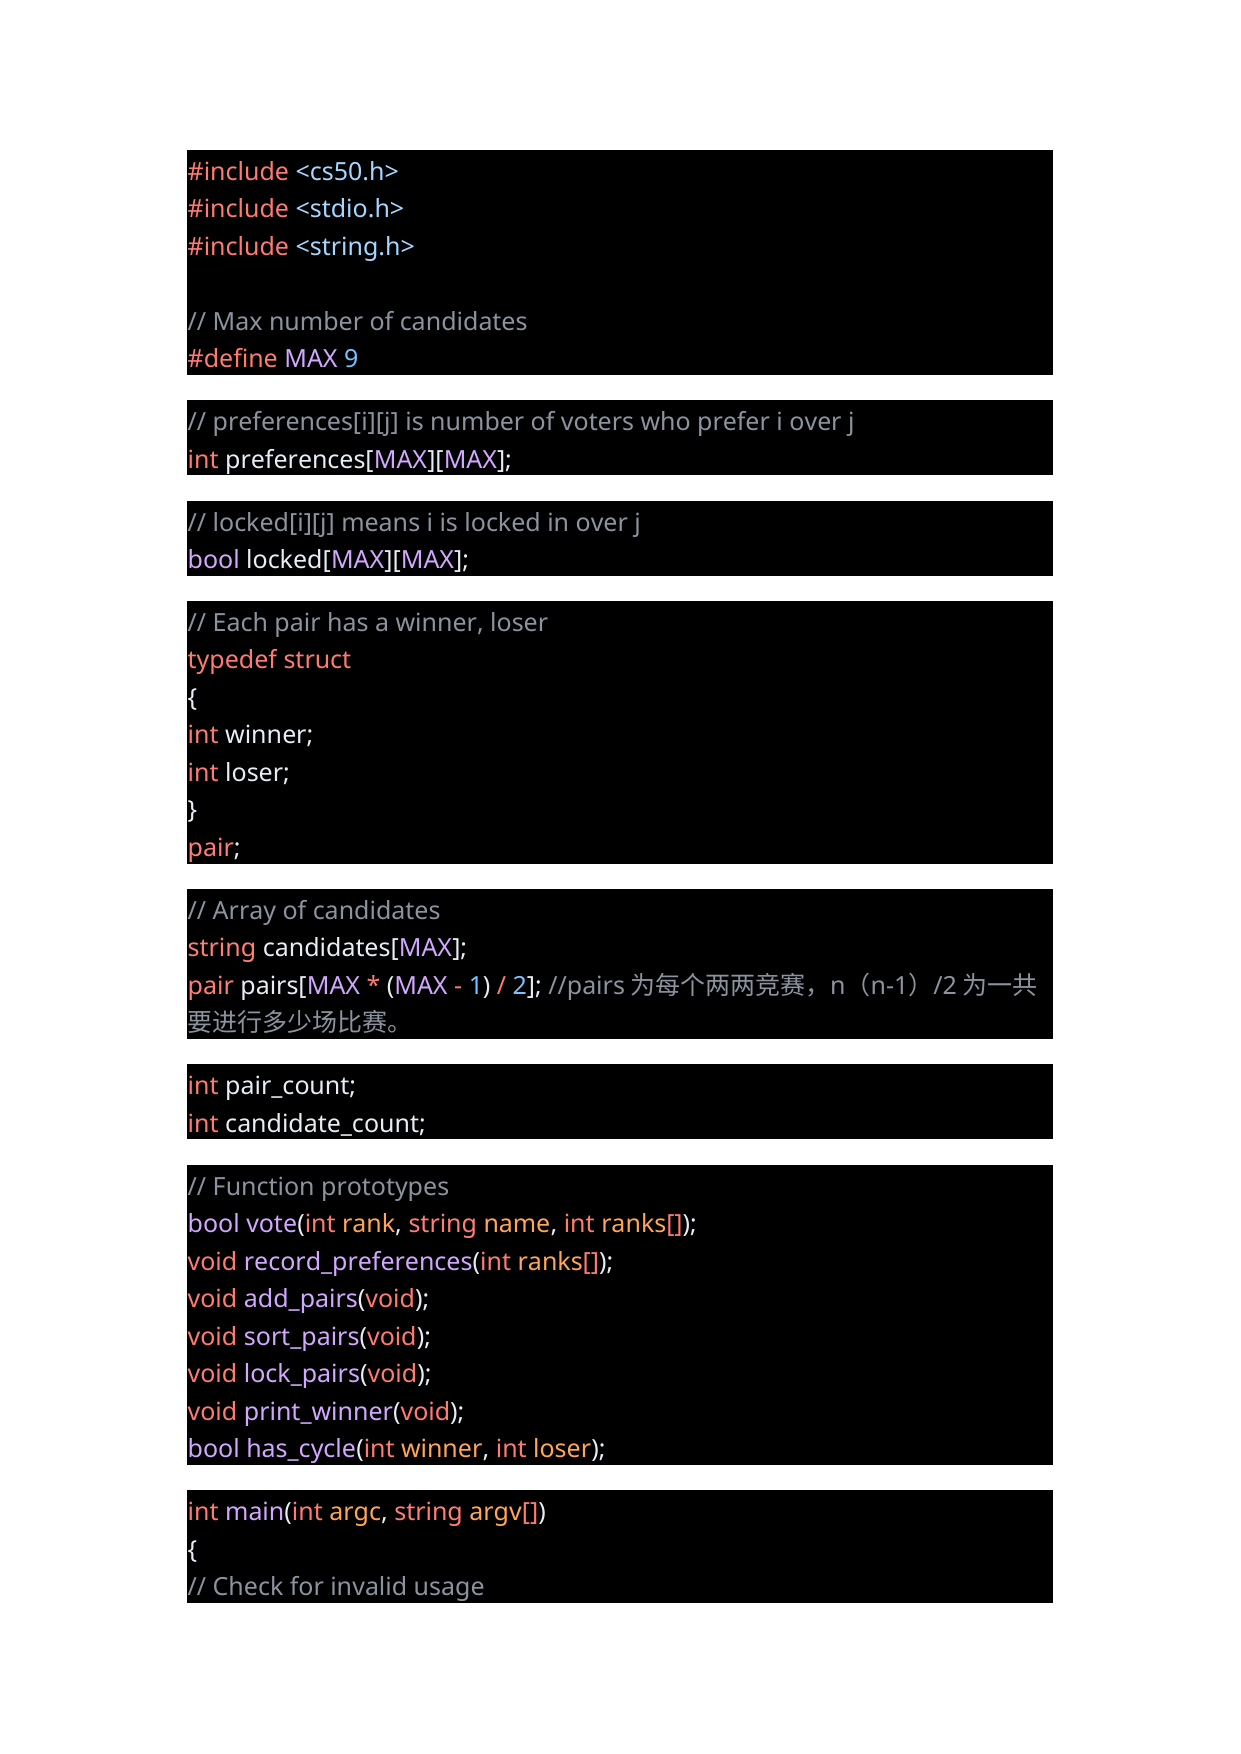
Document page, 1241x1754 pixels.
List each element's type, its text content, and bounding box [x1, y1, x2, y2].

text void lock_pairs(void); [187, 1352, 1053, 1390]
text // preferences[i][j] is number of voters who prefer i over j [187, 400, 1053, 438]
text // Function prototypes [187, 1165, 1053, 1202]
text int preferences[MAX][MAX]; [187, 438, 1053, 475]
text int winner; [187, 714, 1053, 751]
text } [187, 789, 1053, 826]
text bool locked[MAX][MAX]; [187, 538, 1053, 576]
text // Check for invalid usage [187, 1565, 1053, 1603]
text string candidates[MAX]; [187, 927, 1053, 964]
text #include <stdio.h> [187, 187, 1053, 225]
text void sort_pairs(void); [187, 1315, 1053, 1352]
text #include <string.h> [187, 225, 1053, 262]
text void record_preferences(int ranks[]); [187, 1240, 1053, 1277]
text void add_pairs(void); [187, 1277, 1053, 1315]
text bool has_cycle(int winner, int loser); [187, 1427, 1053, 1465]
text pair; [187, 826, 1053, 864]
text int pair_count; [187, 1064, 1053, 1102]
text // Max number of candidates [187, 300, 1053, 337]
text void print_winner(void); [187, 1390, 1053, 1427]
text typedef struct [187, 639, 1053, 676]
text // Array of candidates [187, 889, 1053, 927]
text // Each pair has a winner, loser [187, 601, 1053, 639]
text bool vote(int rank, string name, int ranks[]); [187, 1202, 1053, 1240]
text #define MAX 9 [187, 337, 1053, 375]
text pair pairs[MAX * (MAX - 1) / 2]; //pairs为每个两两竞赛，n（n-1）/2为一共要进行多少场比赛。 [187, 964, 1053, 1039]
text // locked[i][j] means i is locked in over j [187, 501, 1053, 538]
text { [187, 676, 1053, 714]
text int candidate_count; [187, 1102, 1053, 1139]
text #include <cs50.h> [187, 150, 1053, 187]
text int main(int argc, string argv[]) [187, 1490, 1053, 1528]
text int loser; [187, 751, 1053, 789]
text { [187, 1528, 1053, 1565]
